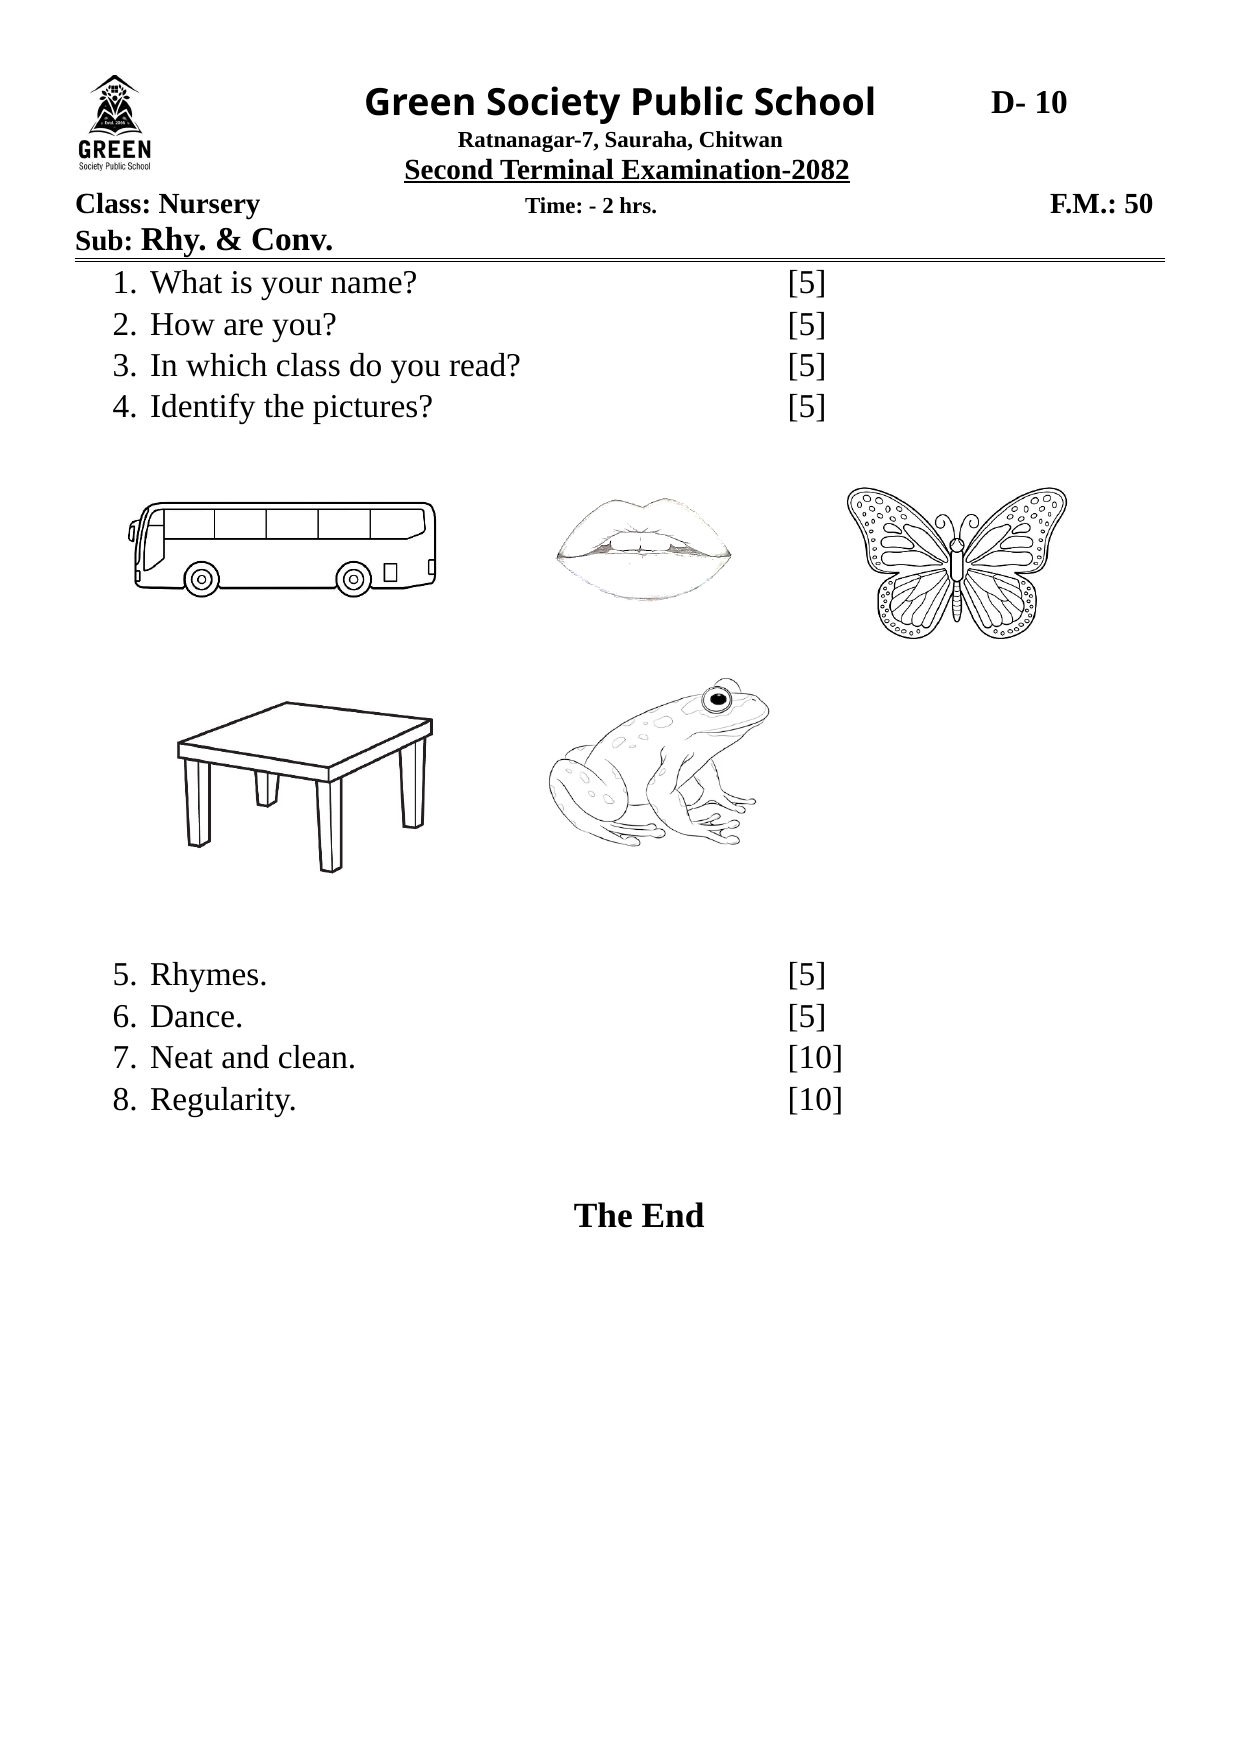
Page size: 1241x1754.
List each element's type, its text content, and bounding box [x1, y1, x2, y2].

list Neat and clean. [10] [112, 1037, 1165, 1076]
text The End [112, 1195, 1165, 1236]
list In which class do you read? [5] [112, 345, 1165, 383]
list Rhymes. [5] [112, 955, 1165, 993]
text Sub: Rhy. & Conv. [75, 219, 1165, 258]
text Green Society Public School [154, 75, 1165, 126]
picture [539, 674, 774, 850]
list Regularity. [10] [112, 1079, 1165, 1117]
list How are you? [5] [112, 304, 1165, 342]
picture [75, 75, 154, 171]
picture [171, 689, 443, 881]
text Ratnanagar-7, Sauraha, Chitwan [154, 126, 1165, 152]
text Class: Nursery Time: - 2 hrs. F.M.: 50 [75, 186, 1165, 219]
list Dance. [5] [112, 996, 1165, 1034]
list Identify the pictures? [5] [112, 387, 1165, 425]
picture [542, 486, 746, 611]
picture [121, 486, 442, 601]
picture [843, 486, 1070, 639]
list What is your name? [5] [112, 262, 1165, 301]
text Second Terminal Examination-2082 [28, 152, 1165, 186]
